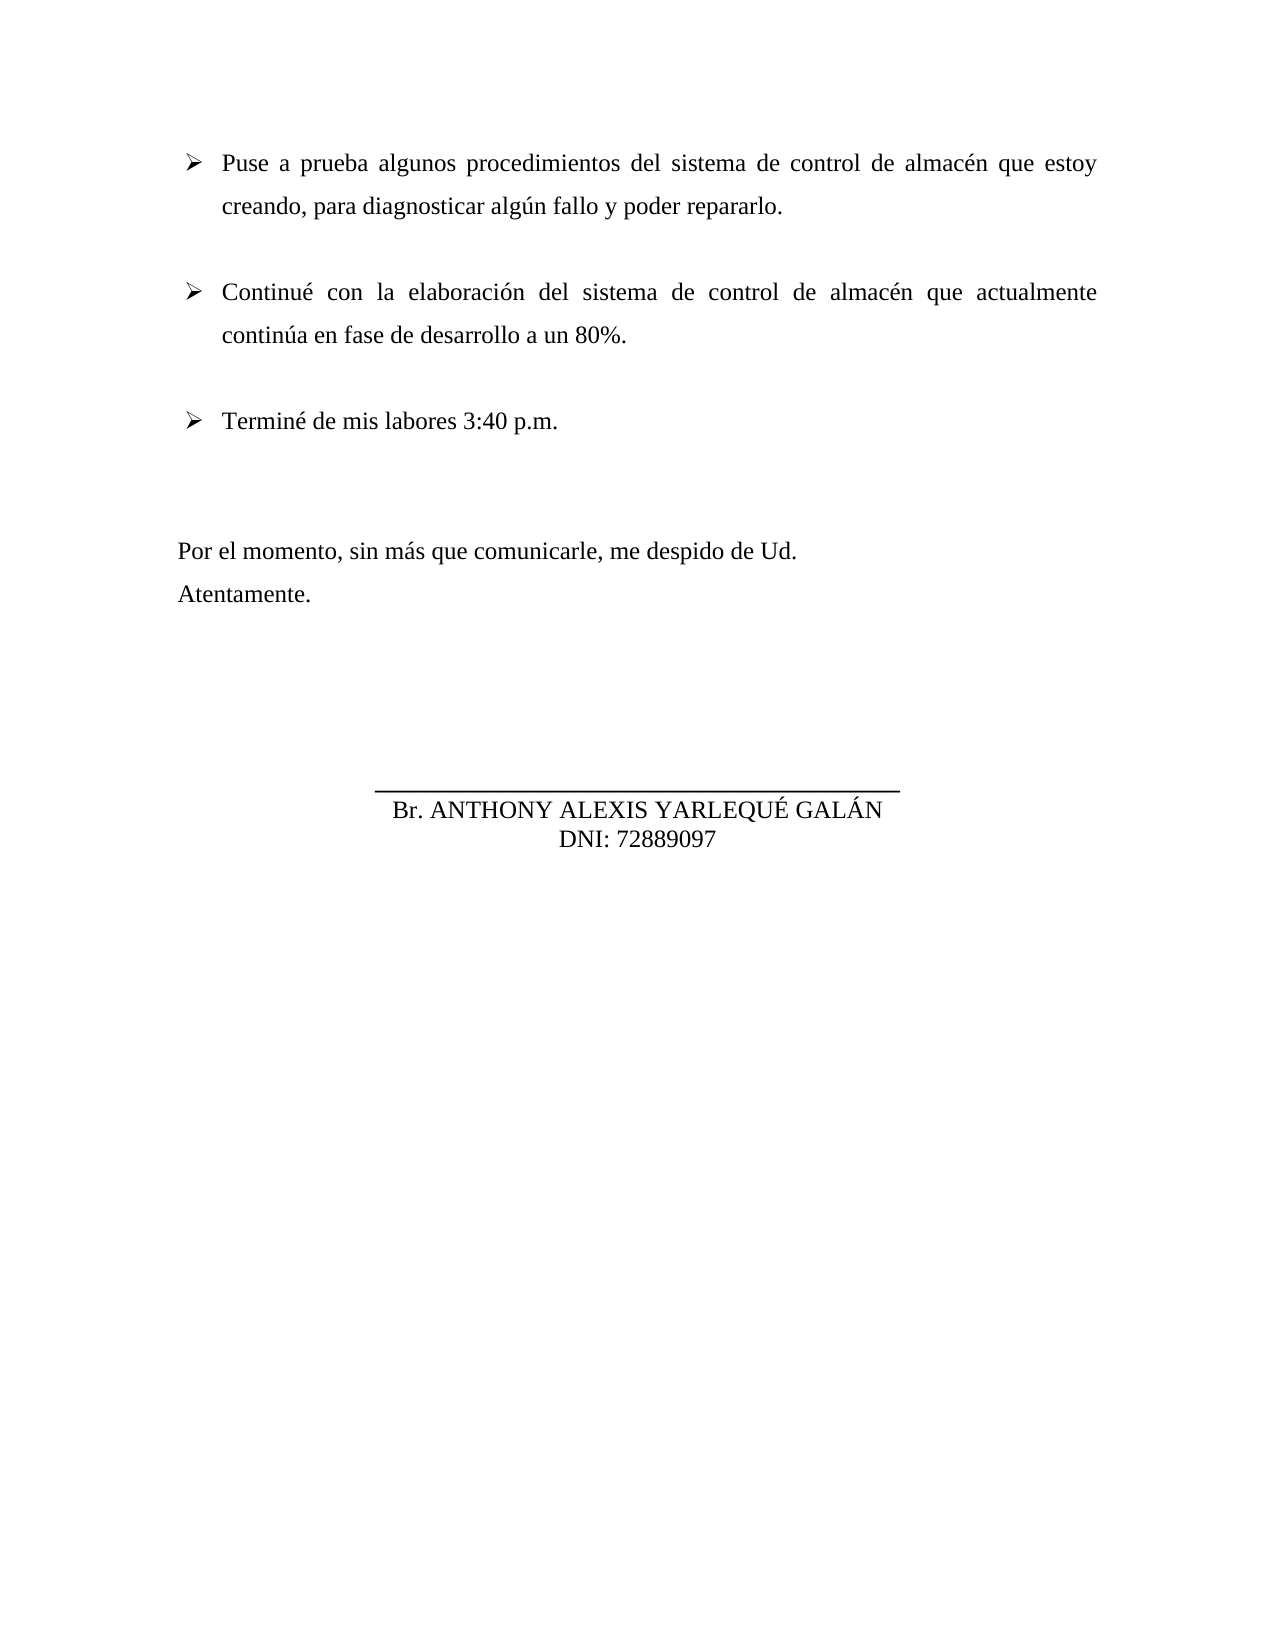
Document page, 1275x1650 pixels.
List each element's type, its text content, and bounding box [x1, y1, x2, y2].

text Br. ANTHONY ALEXIS YARLEQUÉ GALÁN [177, 795, 1098, 824]
list Puse a prueba algunos procedimientos del sistema de control de almacén que estoy creando, para diagnosticar algún fallo y poder repararlo. [184, 148, 1098, 219]
list Continué con la elaboración del sistema de control de almacén que actualmente continúa en fase de desarrollo a un 80%. [184, 277, 1098, 349]
text Atentamente. [177, 579, 1098, 608]
list Terminé de mis labores 3:40 p.m. [184, 406, 1098, 435]
text Por el momento, sin más que comunicarle, me despido de Ud. [177, 536, 1098, 565]
text DNI: 72889097 [177, 824, 1098, 853]
text __________________________________________ [177, 766, 1098, 795]
